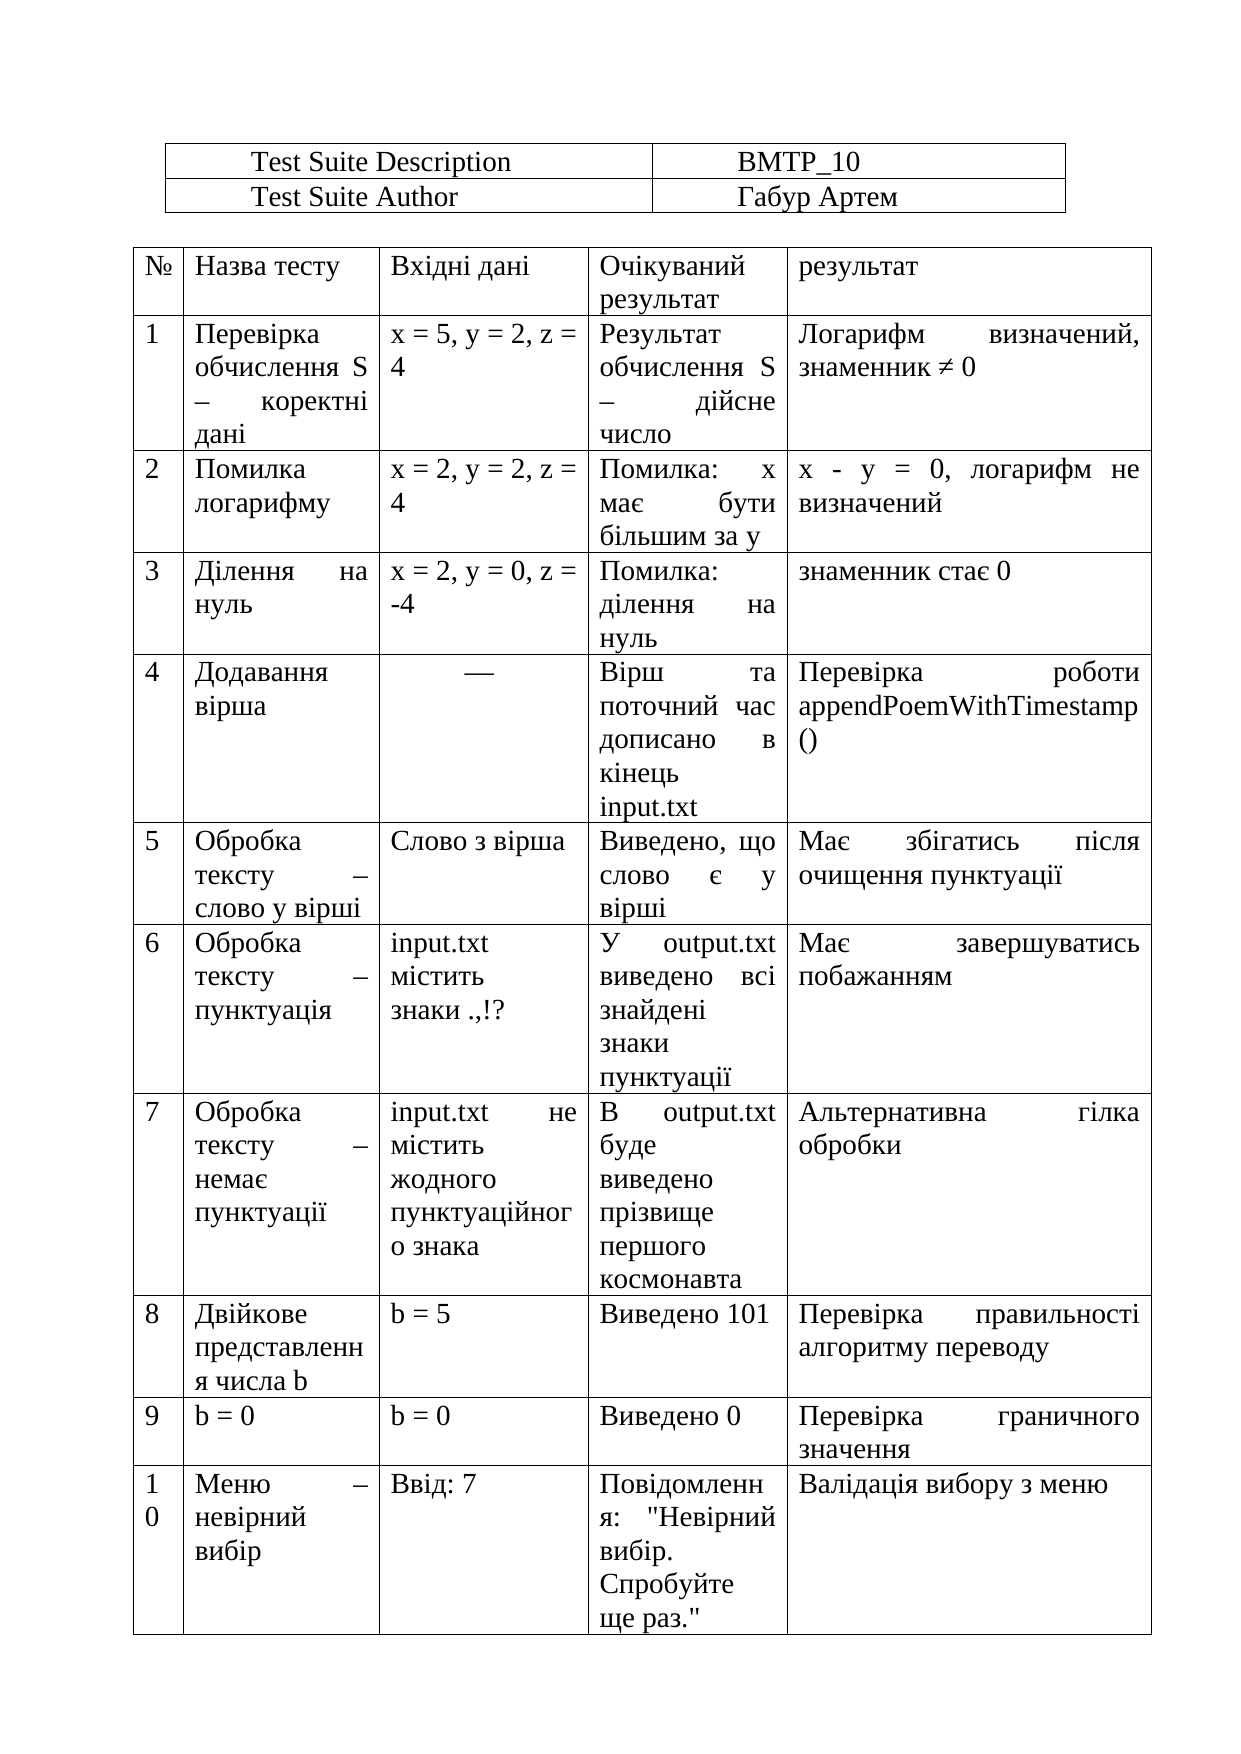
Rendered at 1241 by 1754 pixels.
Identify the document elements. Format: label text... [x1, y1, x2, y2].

table_cell Має збігатись після очищення пунктуації [788, 823, 1151, 924]
table_cell 8 [134, 1296, 183, 1397]
table_cell 4 [134, 655, 183, 822]
table_cell Обробка тексту – пунктуація [184, 925, 379, 1093]
table_cell Логарифм визначений, знаменник ≠ 0 [788, 316, 1151, 450]
table_cell Перевірка роботи appendPoemWithTimestamp() [788, 655, 1151, 822]
table_cell Помилка: x має бути більшим за y [589, 451, 787, 552]
table_cell В output.txt буде виведено прізвище першого космонавта [589, 1094, 787, 1295]
table_cell Обробка тексту – слово у вірші [184, 823, 379, 924]
table_header № [134, 248, 183, 315]
table_cell Валідація вибору з меню [788, 1466, 1151, 1633]
table_cell Двійкове представлення числа b [184, 1296, 379, 1397]
table_cell Помилка логарифму [184, 451, 379, 552]
table_header результат [788, 248, 1151, 315]
table_cell Помилка: ділення на нуль [589, 553, 787, 653]
table_cell Перевірка правильності алгоритму переводу [788, 1296, 1151, 1397]
table_cell Ділення на нуль [184, 553, 379, 653]
table_cell Ввід: 7 [380, 1466, 588, 1633]
table_cell Перевірка обчислення S – коректні дані [184, 316, 379, 450]
table_cell Повідомлення: "Невірний вибір. Спробуйте ще раз." [589, 1466, 787, 1633]
table_cell Обробка тексту – немає пунктуації [184, 1094, 379, 1295]
table_cell Перевірка граничного значення [788, 1398, 1151, 1465]
table_header Очікуваний результат [589, 248, 787, 315]
table_cell b = 0 [380, 1398, 588, 1465]
table_cell 1 [134, 316, 183, 450]
table_cell 5 [134, 823, 183, 924]
table_cell x = 5, y = 2, z = 4 [380, 316, 588, 450]
table_cell — [380, 655, 588, 822]
table_cell input.txt не містить жодного пунктуаційного знака [380, 1094, 588, 1295]
table_cell Меню – невірний вибір [184, 1466, 379, 1633]
table_cell 10 [134, 1466, 183, 1633]
table_cell 6 [134, 925, 183, 1093]
table_cell b = 0 [184, 1398, 379, 1465]
table_cell Має завершуватись побажанням [788, 925, 1151, 1093]
table_cell input.txt містить знаки .,!? [380, 925, 588, 1093]
table_cell 3 [134, 553, 183, 653]
table_header Назва тесту [184, 248, 379, 315]
table_cell 7 [134, 1094, 183, 1295]
table_cell Слово з вірша [380, 823, 588, 924]
table_cell b = 5 [380, 1296, 588, 1397]
table_cell 9 [134, 1398, 183, 1465]
table_header Вхідні дані [380, 248, 588, 315]
table_cell 2 [134, 451, 183, 552]
table_cell Результат обчислення S – дійсне число [589, 316, 787, 450]
table_cell Test Suite Author [166, 179, 652, 212]
table_cell Додавання вірша [184, 655, 379, 822]
table_cell знаменник стає 0 [788, 553, 1151, 653]
table_header Test Suite Description [166, 144, 652, 178]
table_cell Виведено 101 [589, 1296, 787, 1397]
table_header BMTP_10 [653, 144, 1065, 178]
table_cell Альтернативна гілка обробки [788, 1094, 1151, 1295]
table_cell x = 2, y = 0, z = -4 [380, 553, 588, 653]
table_cell Габур Артем [653, 179, 1065, 212]
table_cell У output.txt виведено всі знайдені знаки пунктуації [589, 925, 787, 1093]
table_cell x - y = 0, логарифм не визначений [788, 451, 1151, 552]
table_cell x = 2, y = 2, z = 4 [380, 451, 588, 552]
table_cell Виведено 0 [589, 1398, 787, 1465]
table_cell Вірш та поточний час дописано в кінець input.txt [589, 655, 787, 822]
table_cell Виведено, що слово є у вірші [589, 823, 787, 924]
